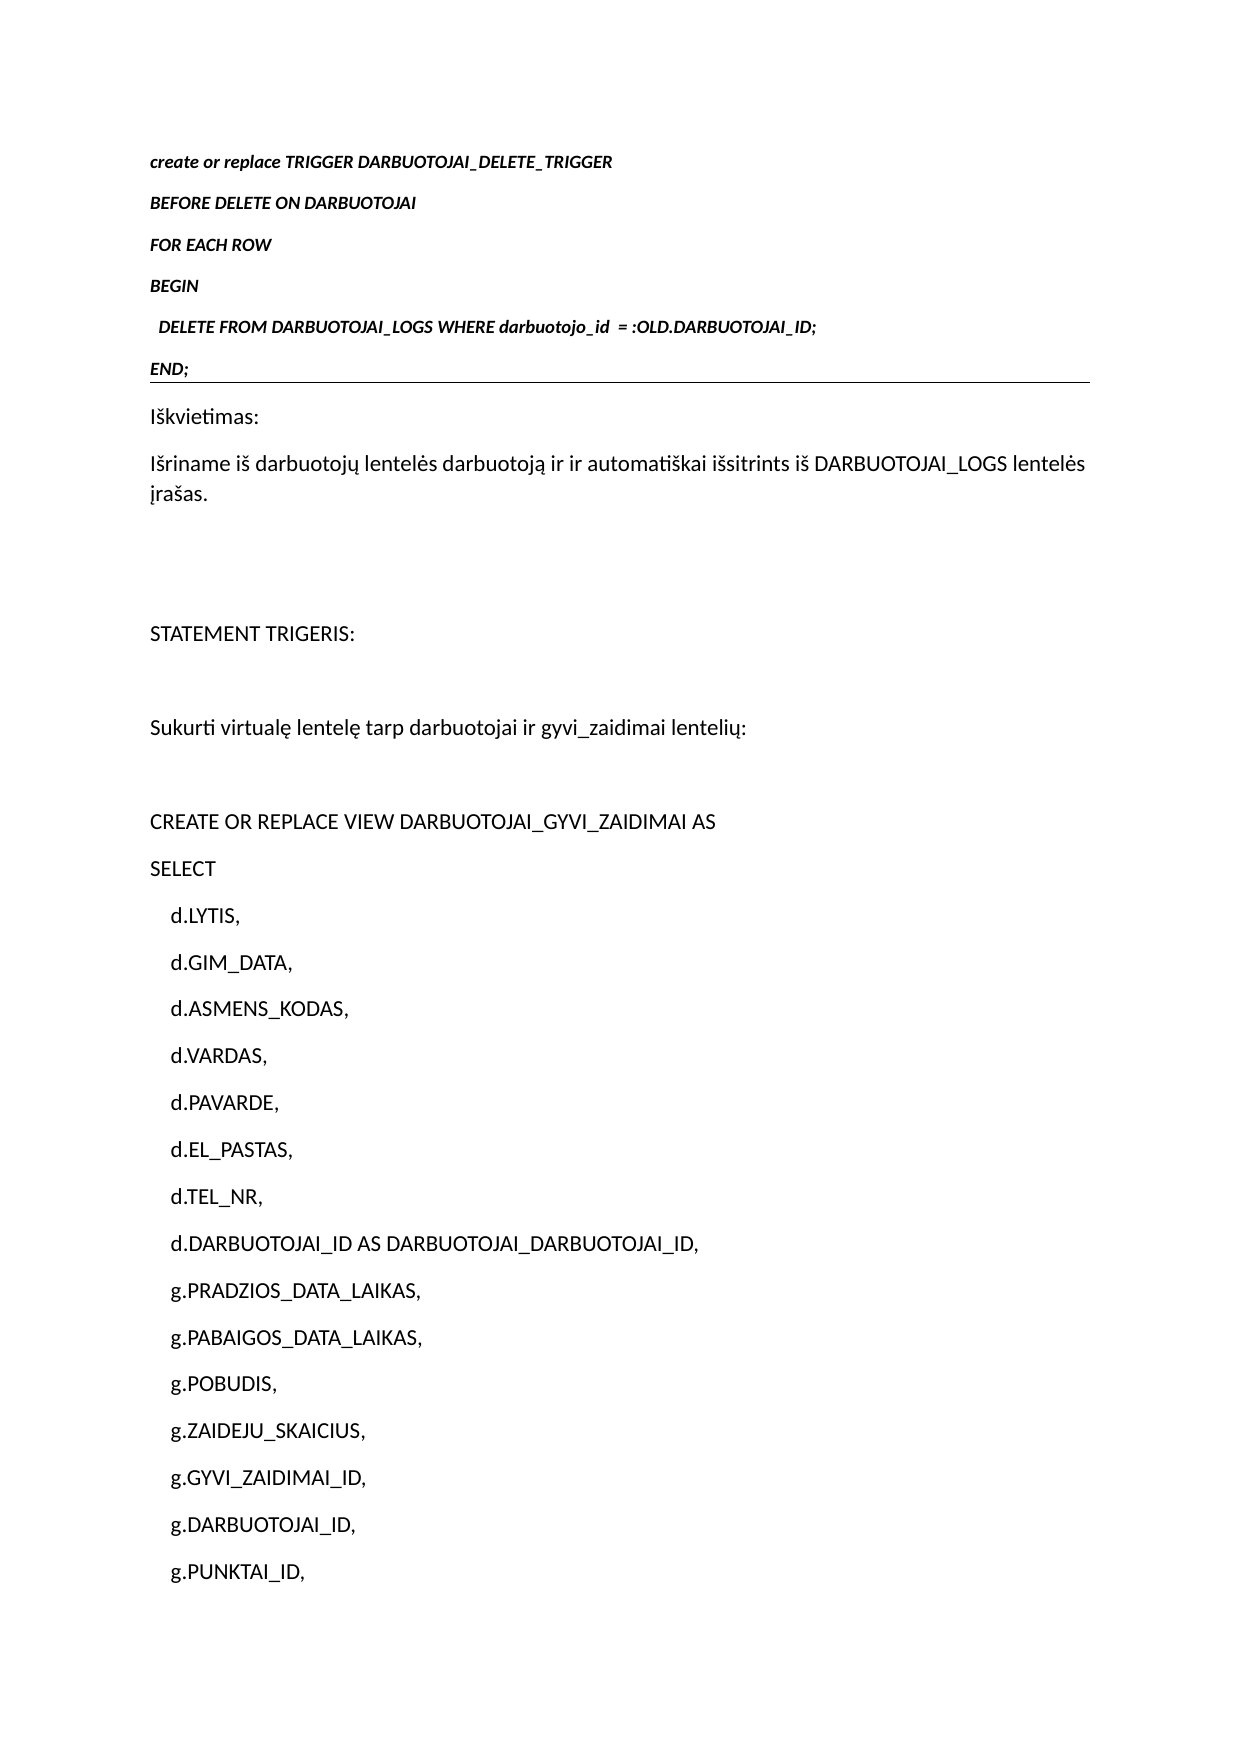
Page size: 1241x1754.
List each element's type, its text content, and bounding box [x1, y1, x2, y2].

text BEFORE DELETE ON DARBUOTOJAI [150, 191, 1090, 214]
text d.GIM_DATA, [150, 948, 1090, 976]
text FOR EACH ROW [150, 233, 1090, 256]
text g.ZAIDEJU_SKAICIUS, [150, 1416, 1090, 1444]
text g.PUNKTAI_ID, [150, 1557, 1090, 1585]
text g.DARBUOTOJAI_ID, [150, 1510, 1090, 1538]
text g.PRADZIOS_DATA_LAIKAS, [150, 1276, 1090, 1304]
text CREATE OR REPLACE VIEW DARBUOTOJAI_GYVI_ZAIDIMAI AS [150, 807, 1090, 835]
text Išriname iš darbuotojų lentelės darbuotoją ir ir automatiškai išsitrints iš DARBUOTOJAI_LOGS lentelės įrašas. [150, 449, 1090, 507]
text Sukurti virtualę lentelę tarp darbuotojai ir gyvi_zaidimai lentelių: [150, 713, 1090, 741]
text STATEMENT TRIGERIS: [150, 619, 1090, 647]
text d.LYTIS, [150, 901, 1090, 929]
text SELECT [150, 854, 1090, 882]
text DELETE FROM DARBUOTOJAI_LOGS WHERE darbuotojo_id = :OLD.DARBUOTOJAI_ID; [150, 315, 1090, 338]
text d.VARDAS, [150, 1041, 1090, 1069]
text END; [150, 357, 1090, 382]
text Iškvietimas: [150, 402, 1090, 430]
text d.DARBUOTOJAI_ID AS DARBUOTOJAI_DARBUOTOJAI_ID, [150, 1229, 1090, 1257]
text g.PABAIGOS_DATA_LAIKAS, [150, 1323, 1090, 1351]
text d.ASMENS_KODAS, [150, 994, 1090, 1022]
text g.GYVI_ZAIDIMAI_ID, [150, 1463, 1090, 1491]
text g.POBUDIS, [150, 1369, 1090, 1397]
text create or replace TRIGGER DARBUOTOJAI_DELETE_TRIGGER [150, 150, 1090, 173]
text d.EL_PASTAS, [150, 1135, 1090, 1163]
text BEGIN [150, 274, 1090, 297]
text d.PAVARDE, [150, 1088, 1090, 1116]
text d.TEL_NR, [150, 1182, 1090, 1210]
